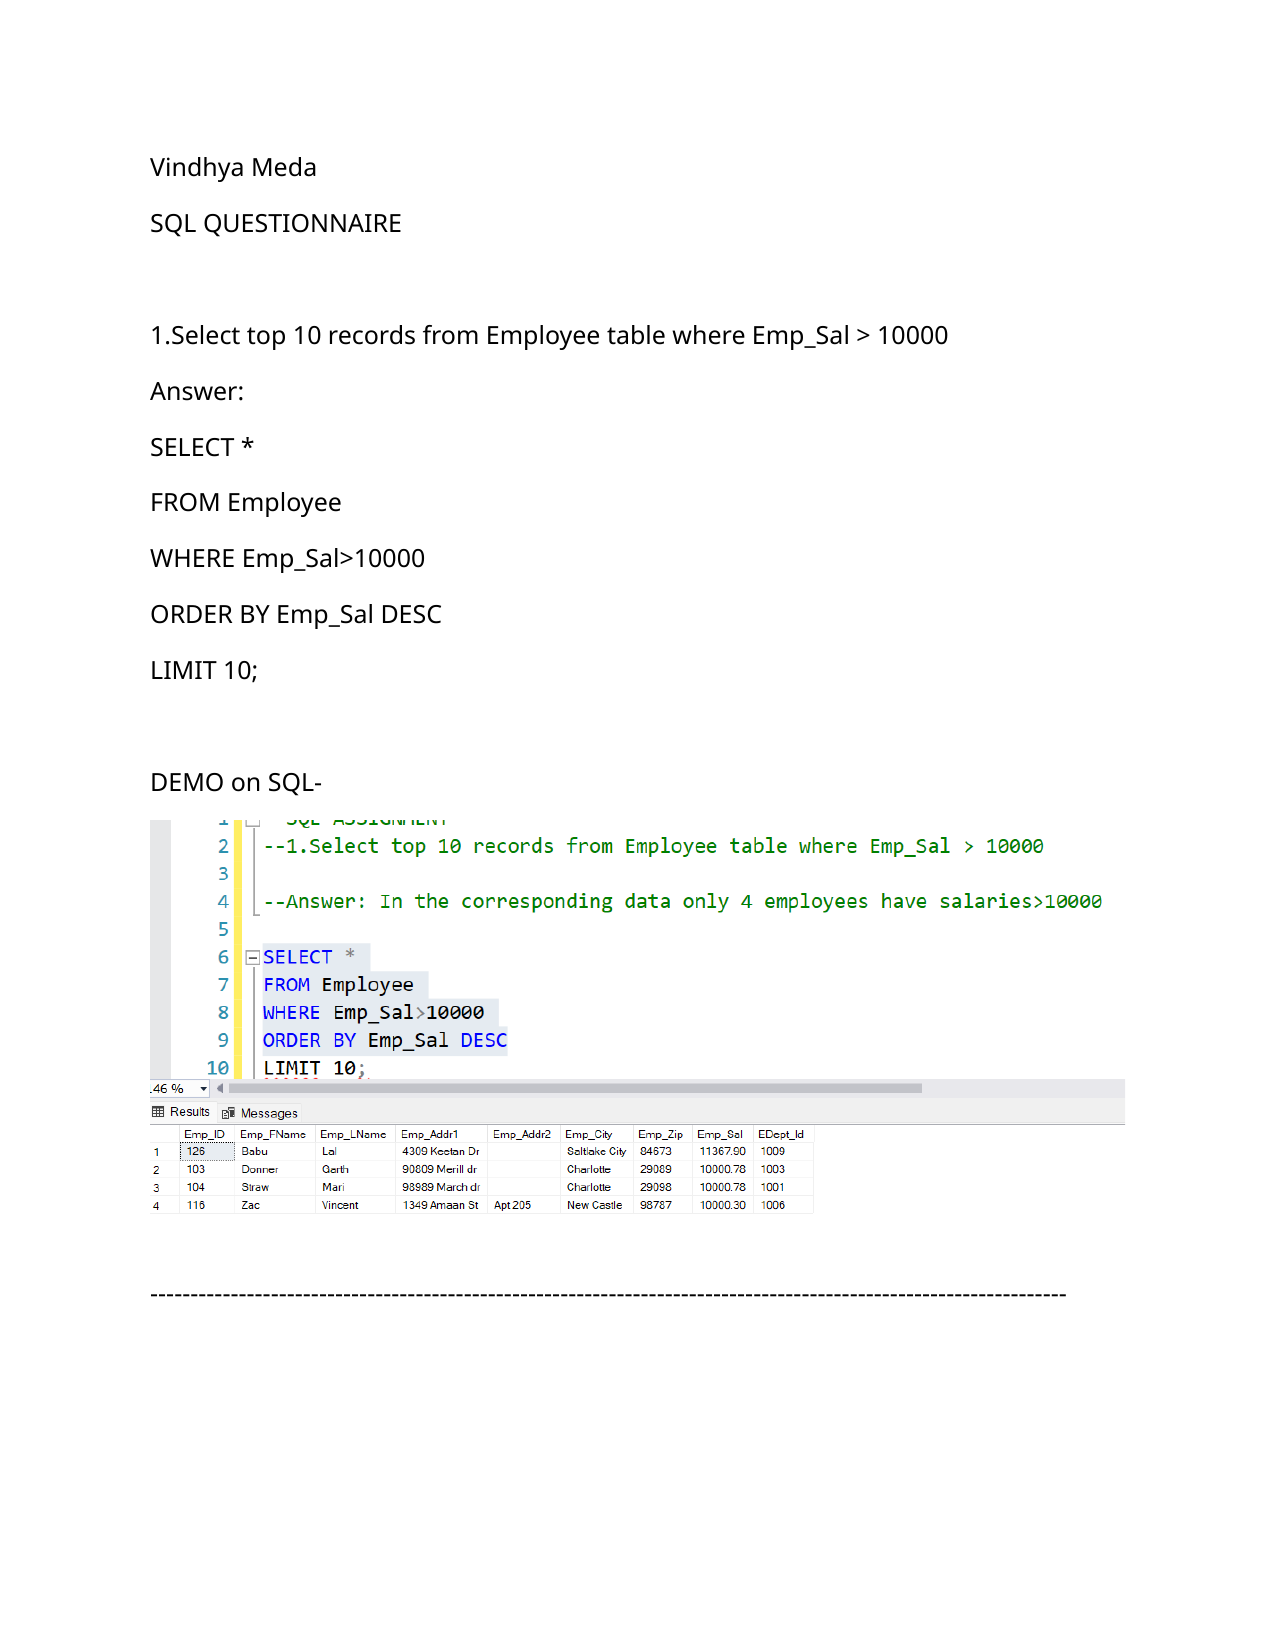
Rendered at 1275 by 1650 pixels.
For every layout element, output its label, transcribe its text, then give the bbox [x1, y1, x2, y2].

text ------------------------------------------------------------------------------------------------------------------ [150, 1276, 1125, 1310]
text Answer: [150, 373, 1125, 407]
text ORDER BY Emp_Sal DESC [150, 597, 1125, 631]
text FROM Employee [150, 485, 1125, 519]
picture [150, 820, 1125, 1254]
text LIMIT 10; [150, 652, 1125, 687]
text SQL QUESTIONNAIRE [150, 206, 1125, 240]
text Vindhya Meda [150, 150, 1125, 184]
text SELECT * [150, 429, 1125, 463]
text WHERE Emp_Sal>10000 [150, 541, 1125, 575]
text DEMO on SQL- [150, 764, 1125, 798]
text 1.Select top 10 records from Employee table where Emp_Sal > 10000 [150, 317, 1125, 352]
